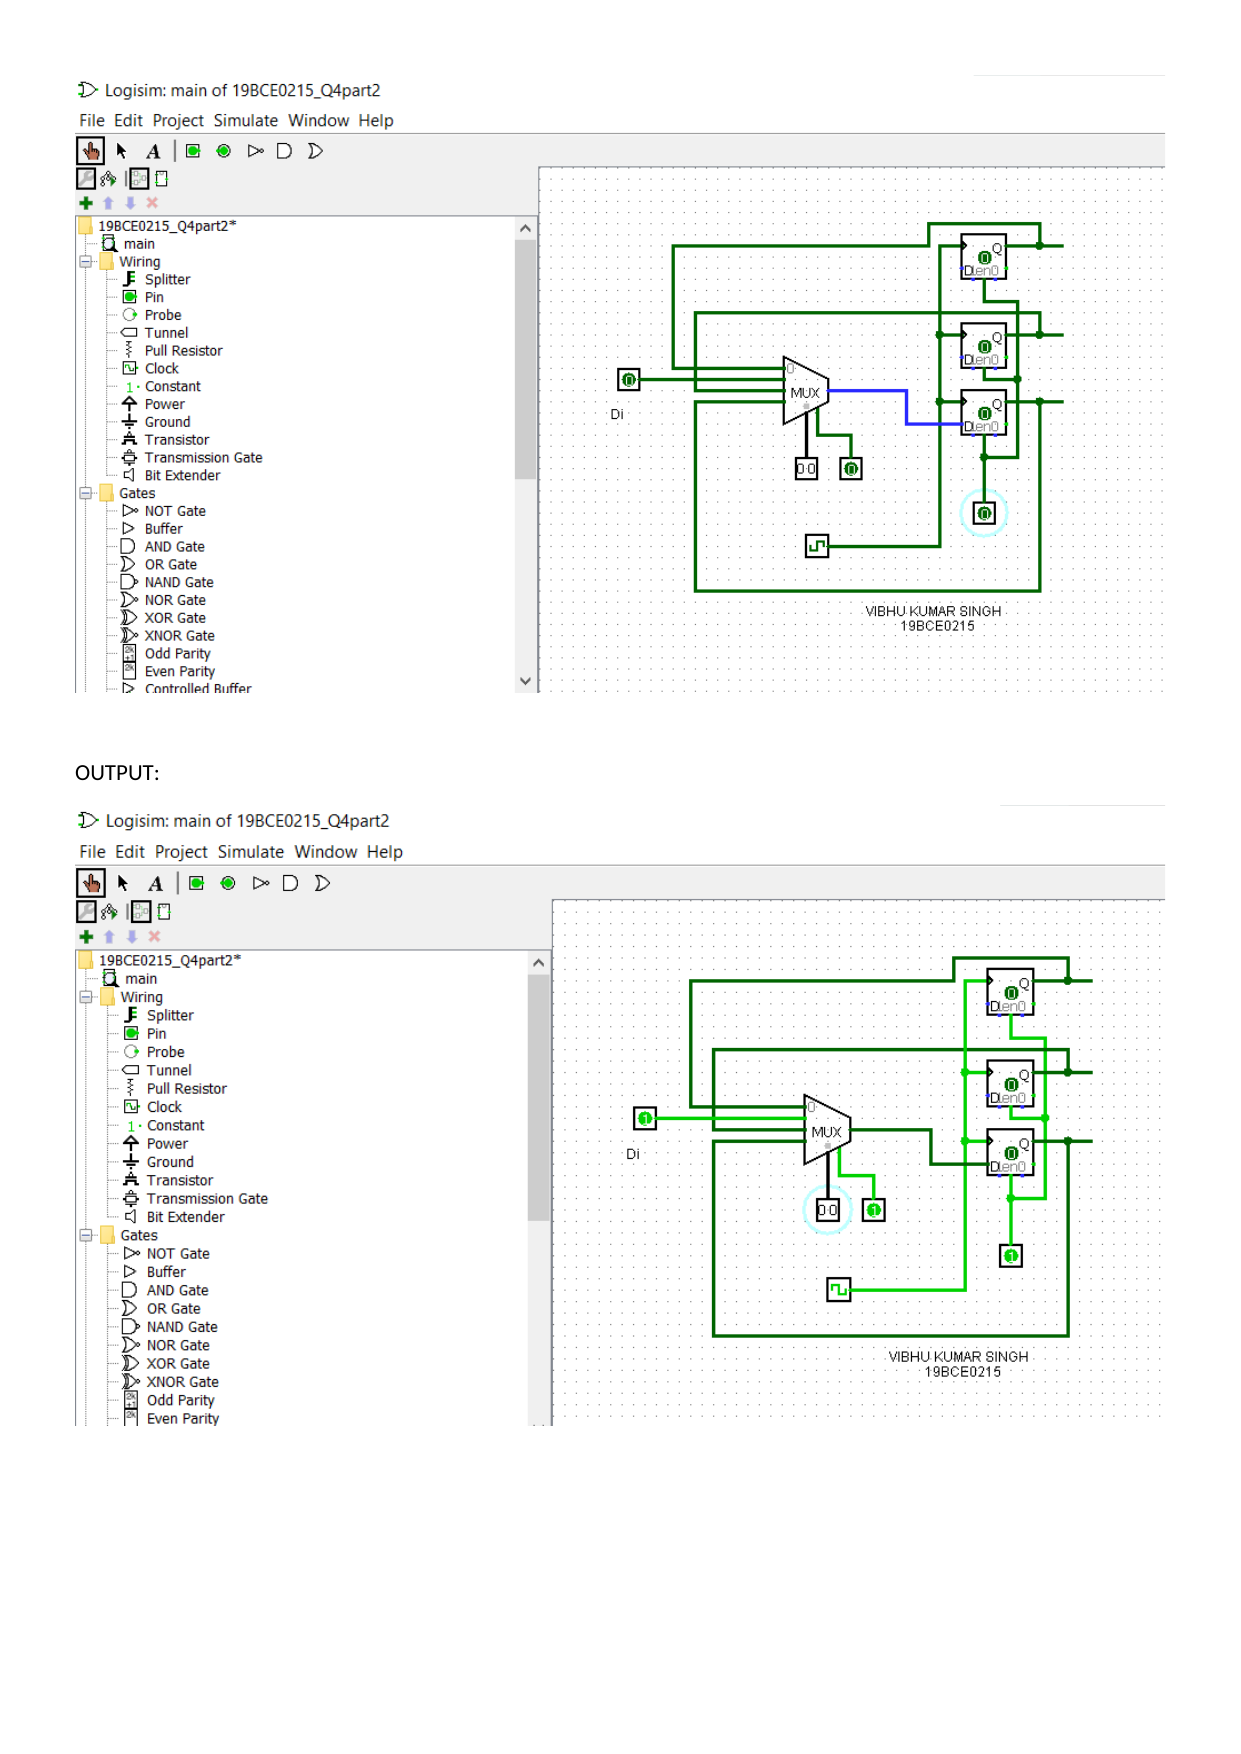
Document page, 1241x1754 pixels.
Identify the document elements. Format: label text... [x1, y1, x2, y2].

text OUTPUT: [75, 758, 1165, 786]
picture [75, 805, 1166, 1426]
picture [75, 75, 1166, 693]
